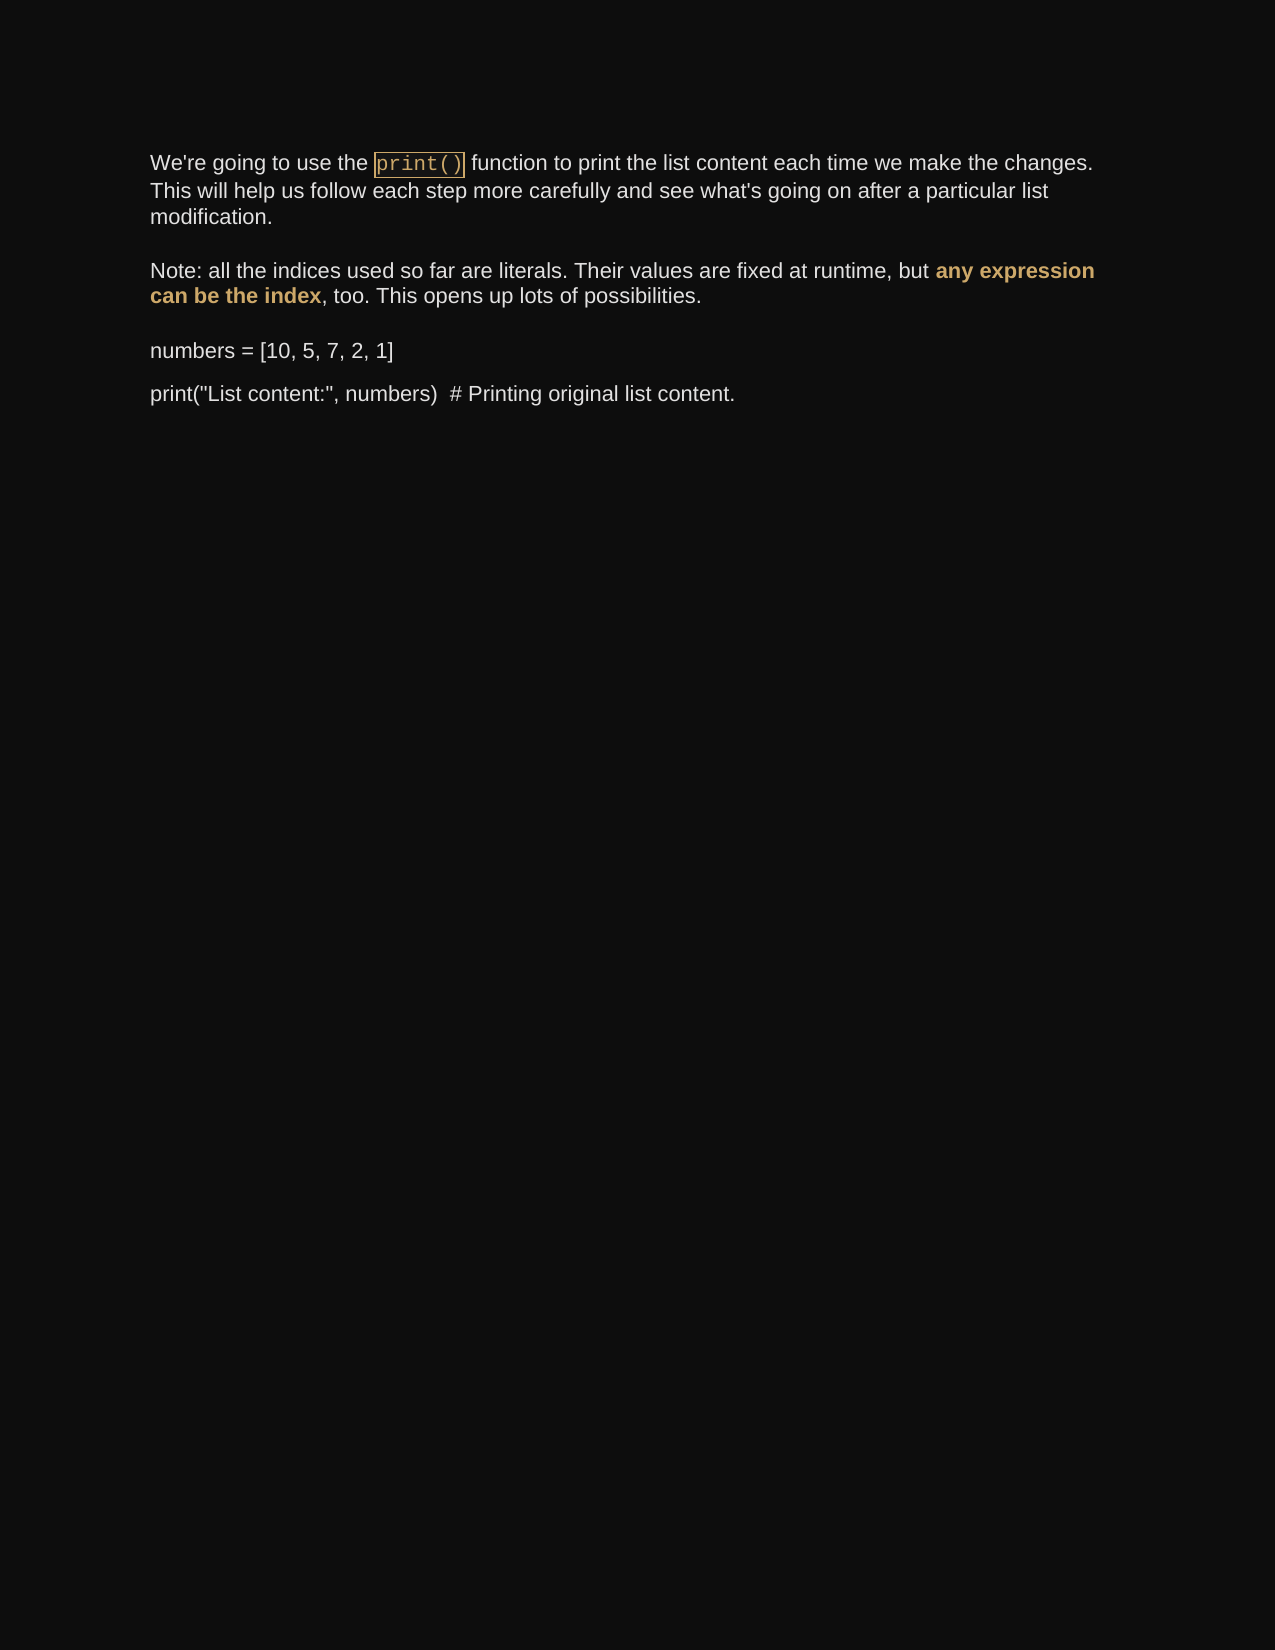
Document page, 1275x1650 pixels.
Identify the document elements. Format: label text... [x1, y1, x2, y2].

text print("List content:", numbers) # Printing original list content. [150, 381, 1125, 407]
text We're going to use the print() function to print the list content each time we make the changes. This will help us follow each step more carefully and see what's going on after a particular list modification. [150, 150, 1125, 229]
text Note: all the indices used so far are literals. Their values are fixed at runtime, but any expression can be the index, too. This opens up lots of possibilities. [150, 258, 1125, 308]
text numbers = [10, 5, 7, 2, 1] [150, 337, 1125, 363]
